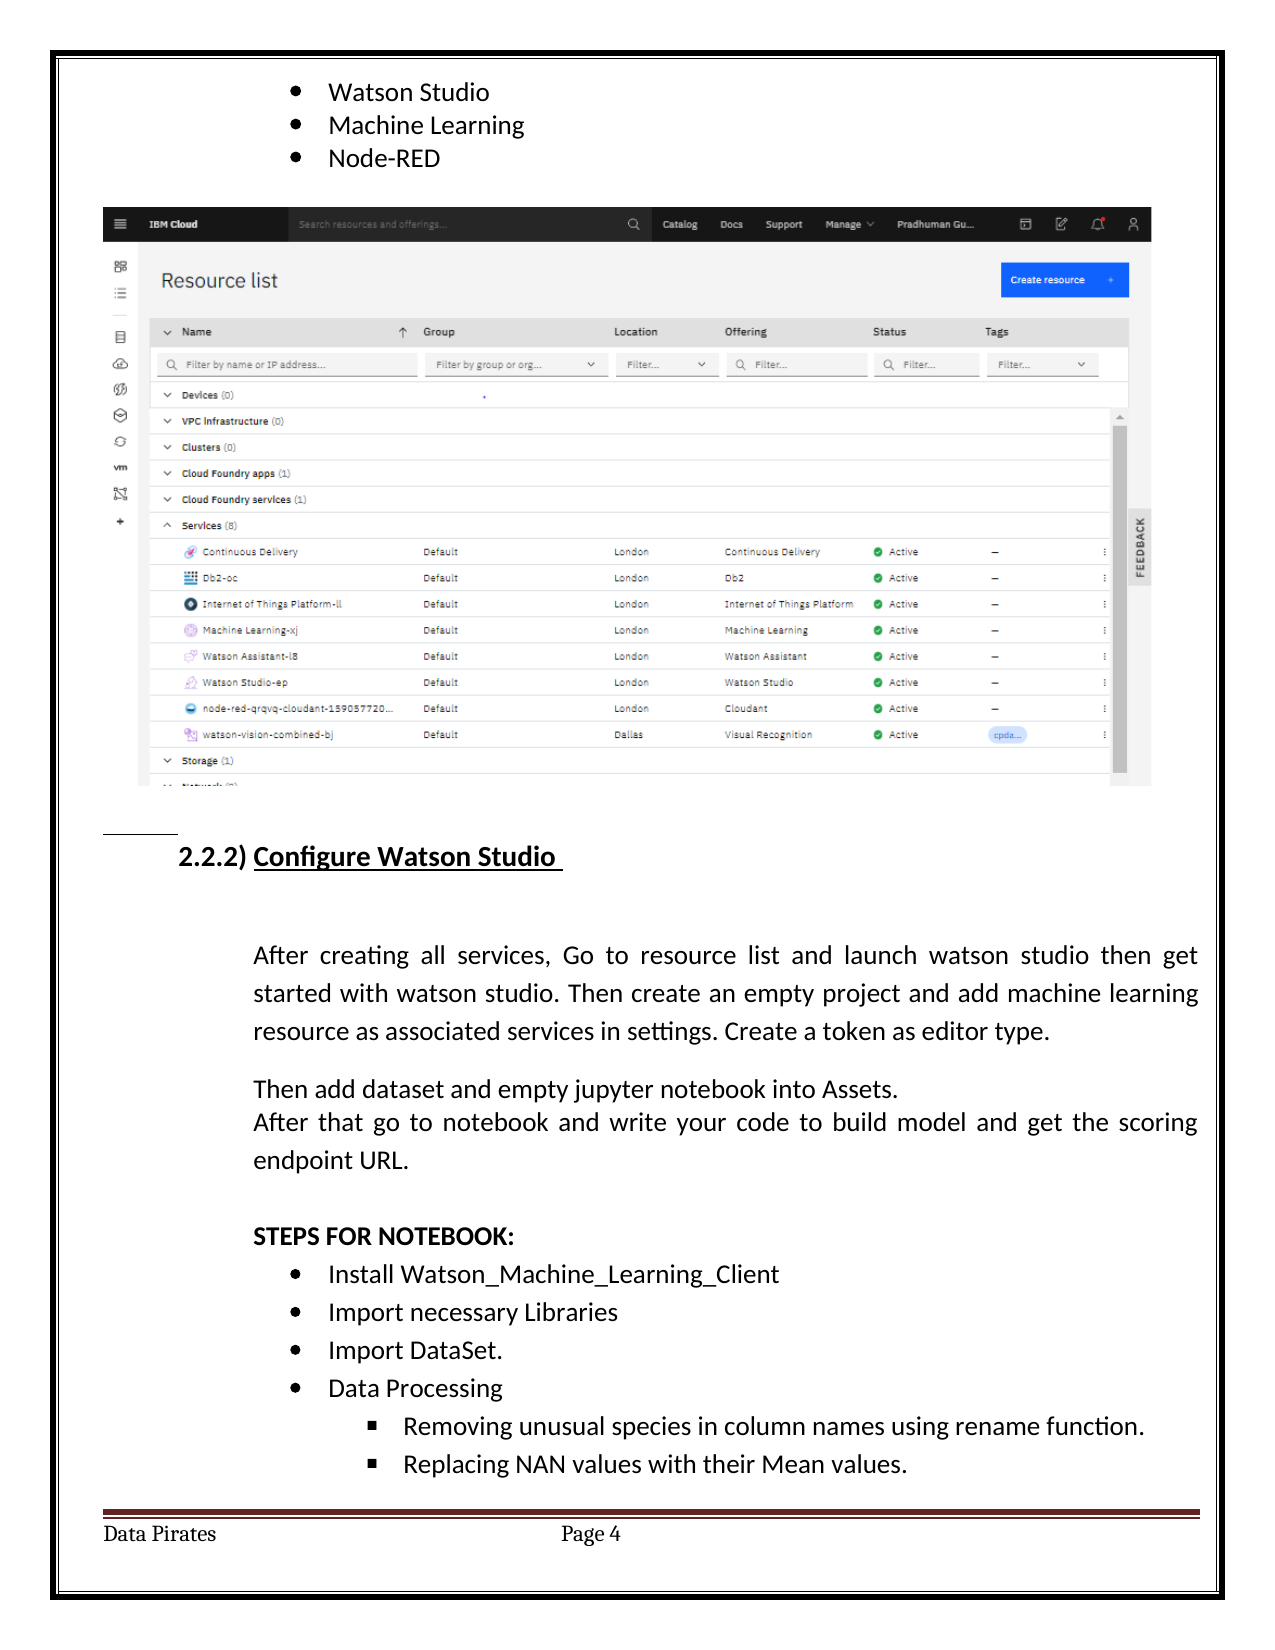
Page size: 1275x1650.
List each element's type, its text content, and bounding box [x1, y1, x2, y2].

text After creating all services, Go to resource list and launch watson studio then get started with watson studio. Then create an empty project and add machine learning resource as associated services in settings. Create a token as editor type. [253, 938, 1200, 1047]
list Data Processing [291, 1371, 1200, 1404]
list Import necessary Libraries [291, 1295, 1200, 1328]
list Replacing NAN values with their Mean values. [366, 1447, 1200, 1480]
list Node-RED [291, 141, 1200, 174]
list STEPS FOR NOTEBOOK: [253, 1219, 1200, 1252]
list Install Watson_Machine_Learning_Client [291, 1257, 1200, 1290]
picture [103, 207, 1152, 786]
list 2.2.2) Configure Watson Studio [103, 838, 1200, 874]
list Import DataSet. [291, 1333, 1200, 1366]
list After that go to notebook and write your code to build model and get the scoring endpoint URL. [253, 1106, 1200, 1177]
list Watson Studio [291, 75, 1200, 108]
text Then add dataset and empty jupyter notebook into Assets. [253, 1073, 1200, 1106]
list Machine Learning [291, 108, 1200, 141]
list Removing unusual species in column names using rename function. [366, 1409, 1200, 1442]
